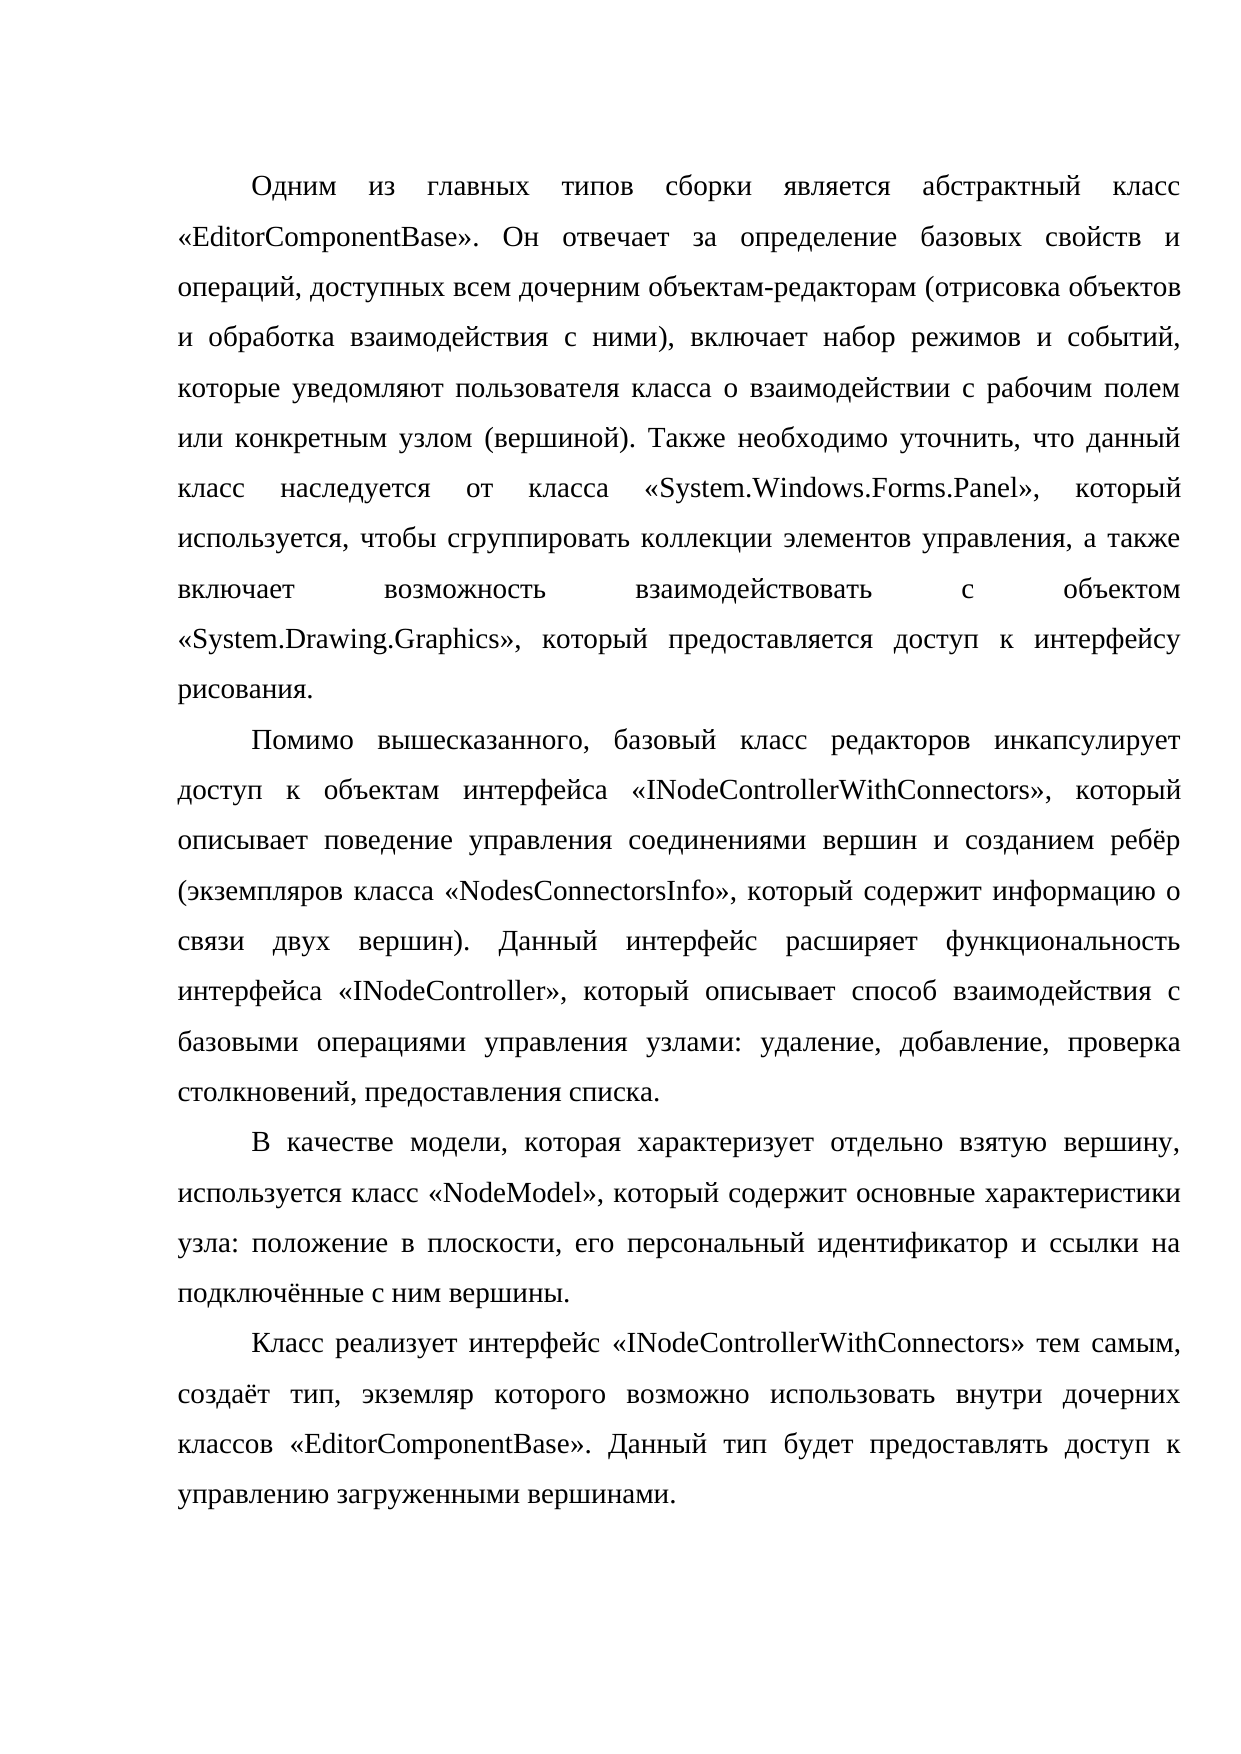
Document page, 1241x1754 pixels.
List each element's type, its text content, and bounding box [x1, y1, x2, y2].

list Одним из главных типов сборки является абстрактный класс «EditorComponentBase». Он отвечает за определение базовых свойств и операций, доступных всем дочерним объектам-редакторам (отрисовка объектов и обработка взаимодействия с ними), включает набор режимов и событий, которые уведомляют пользователя класса о взаимодействии с рабочим полем или конкретным узлом (вершиной). Также необходимо уточнить, что данный класс наследуется от класса «System.Windows.Forms.Panel», который используется, чтобы сгруппировать коллекции элементов управления, а также включает возможность взаимодействовать с объектом «System.Drawing.Graphics», который предоставляется доступ к интерфейсу рисования. [177, 168, 1181, 705]
list В качестве модели, которая характеризует отдельно взятую вершину, используется класс «NodeModel», который содержит основные характеристики узла: положение в плоскости, его персональный идентификатор и ссылки на подключённые с ним вершины. [177, 1124, 1181, 1309]
list Помимо вышесказанного, базовый класс редакторов инкапсулирует доступ к объектам интерфейса «INodeControllerWithConnectors», который описывает поведение управления соединениями вершин и созданием ребёр (экземпляров класса «NodesConnectorsInfo», который содержит информацию о связи двух вершин). Данный интерфейс расширяет функциональность интерфейса «INodeController», который описывает способ взаимодействия с базовыми операциями управления узлами: удаление, добавление, проверка столкновений, предоставления списка. [177, 722, 1181, 1108]
list Класс реализует интерфейс «INodeControllerWithConnectors» тем самым, создаёт тип, экземляр которого возможно использовать внутри дочерних классов «EditorComponentBase». Данный тип будет предоставлять доступ к управлению загруженными вершинами. [177, 1326, 1181, 1510]
